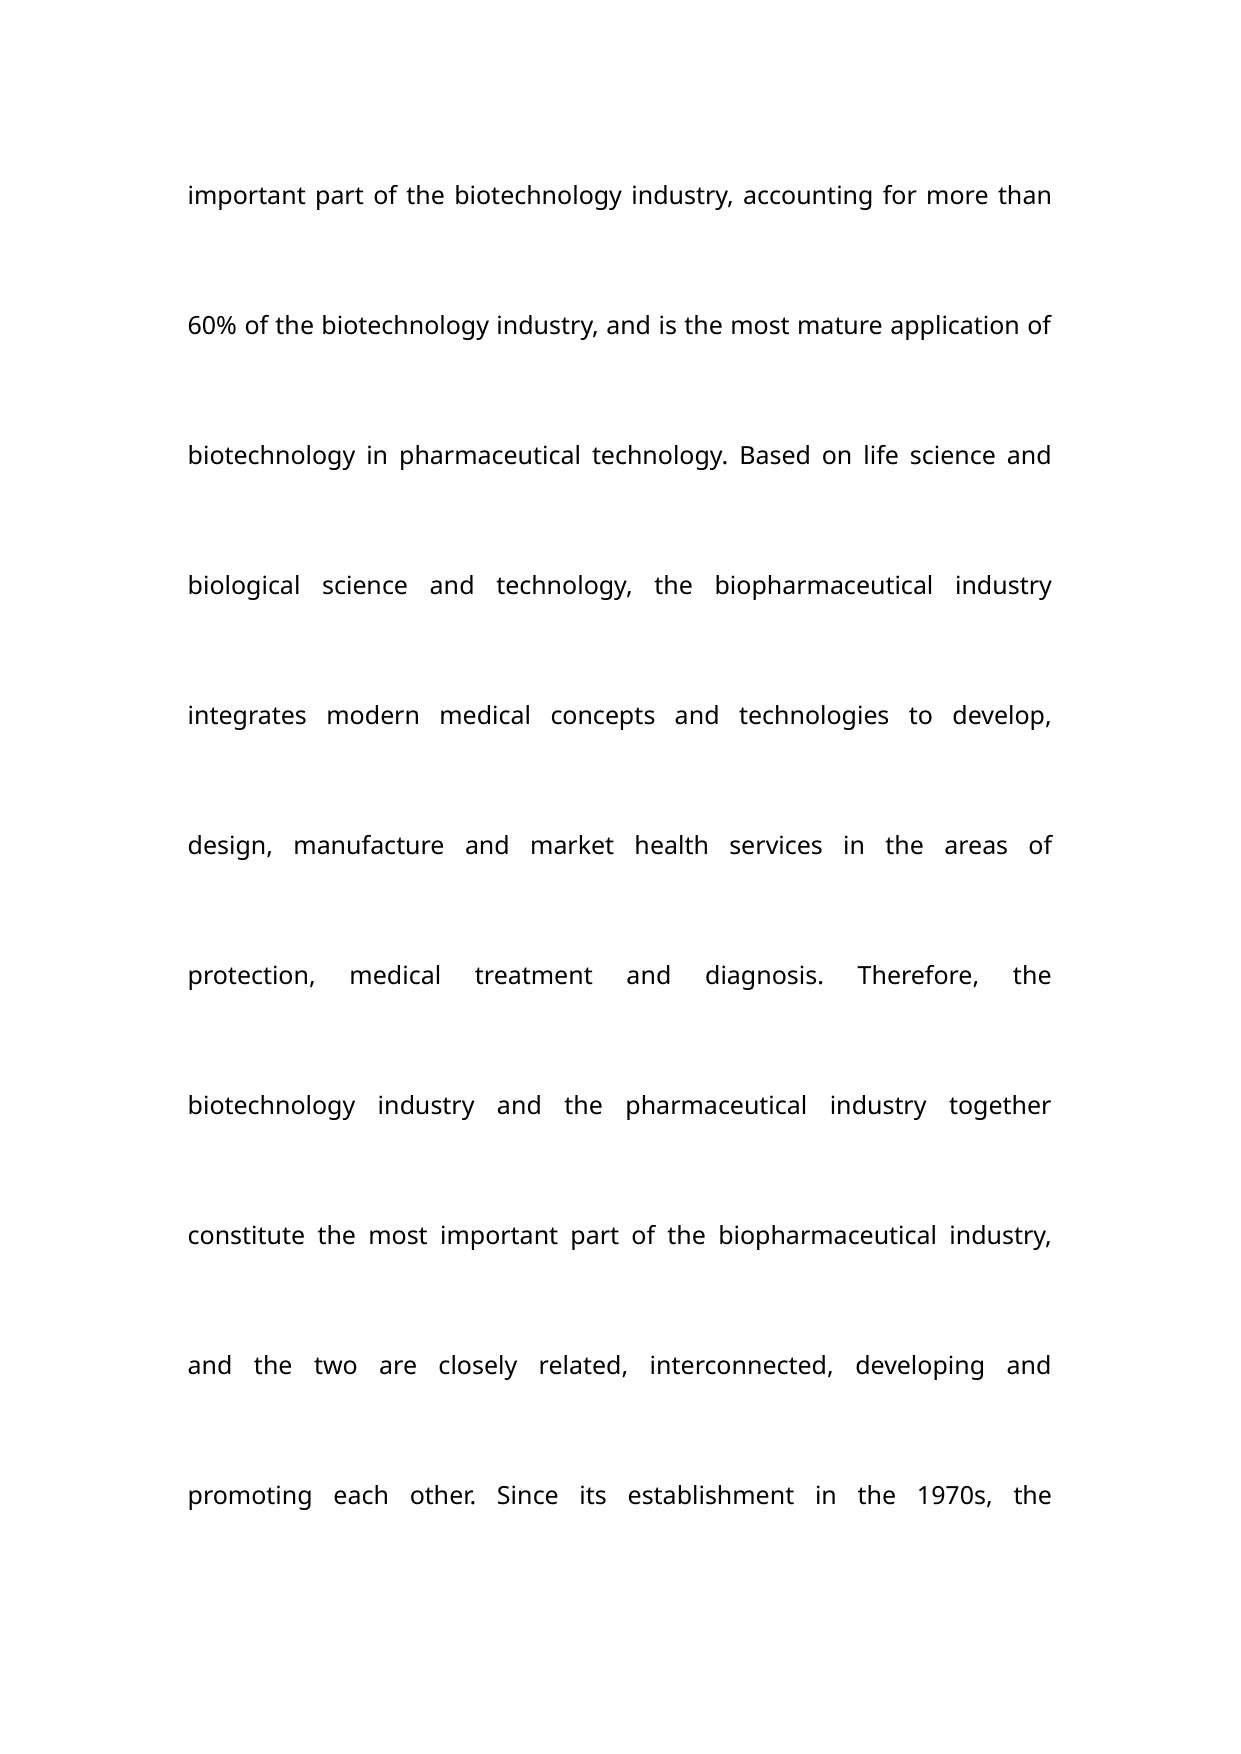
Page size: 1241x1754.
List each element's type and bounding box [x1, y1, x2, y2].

text [187, 162, 1053, 1527]
